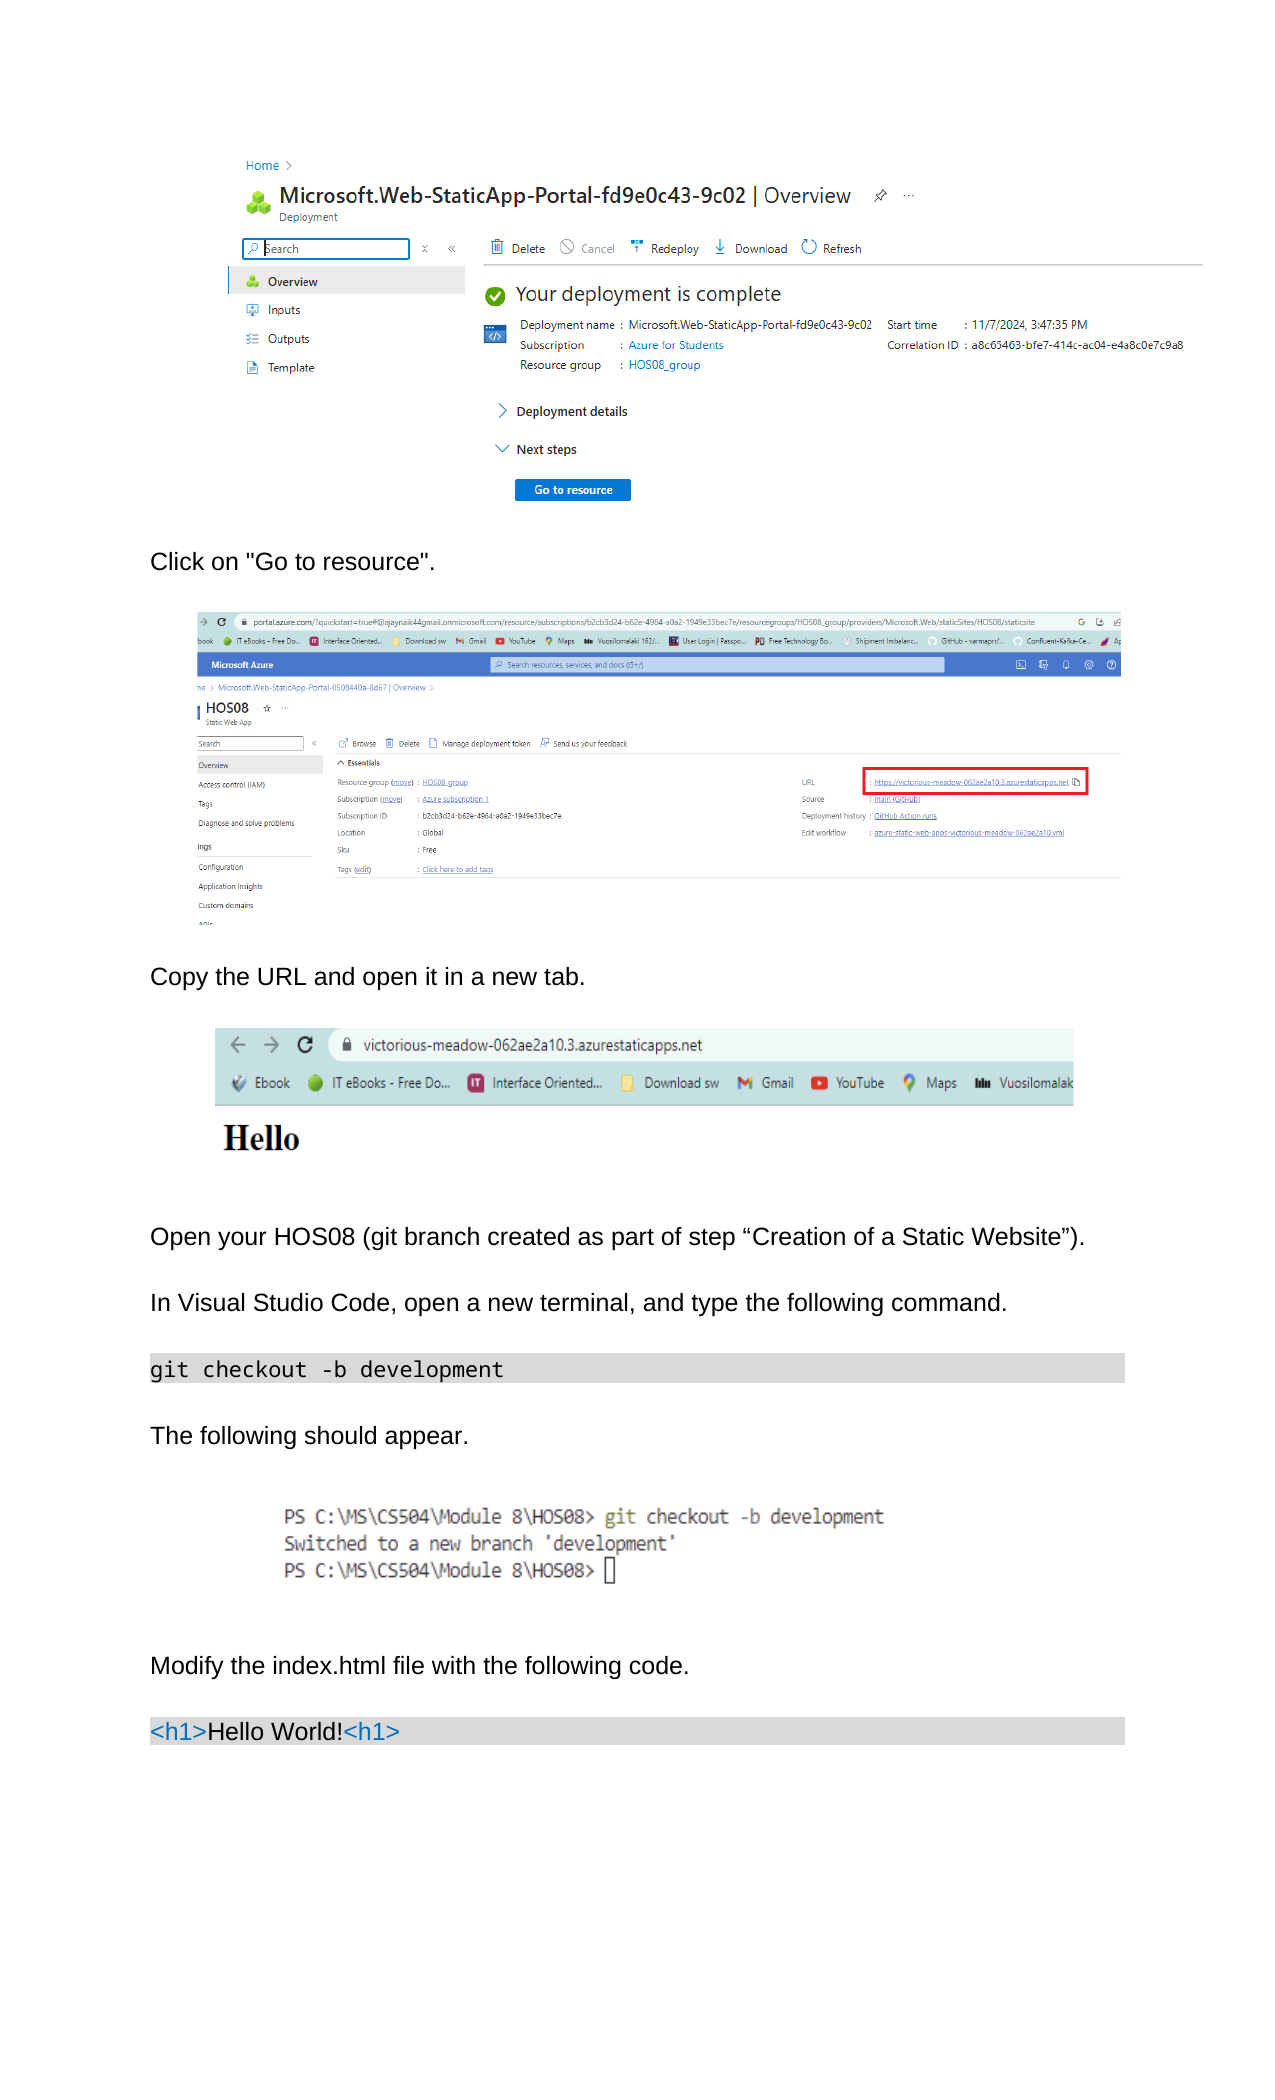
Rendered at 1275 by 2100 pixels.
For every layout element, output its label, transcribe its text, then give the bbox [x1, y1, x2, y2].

picture [215, 1028, 1074, 1185]
picture [268, 1486, 983, 1614]
text Click on "Go to resource". [150, 547, 1125, 575]
text git checkout -b development [150, 1353, 1125, 1383]
text In Visual Studio Code, open a new terminal, and type the following command. [150, 1287, 1125, 1316]
text The following should appear. [150, 1421, 1125, 1449]
text Open your HOS08 (git branch created as part of step “Creation of a Static Website”). [150, 1221, 1125, 1250]
text Copy the URL and open it in a new tab. [150, 962, 1125, 991]
picture [197, 612, 1121, 925]
text <h1>Hello World!<h1> [150, 1717, 1125, 1745]
text Modify the index.html file with the following code. [150, 1651, 1125, 1679]
